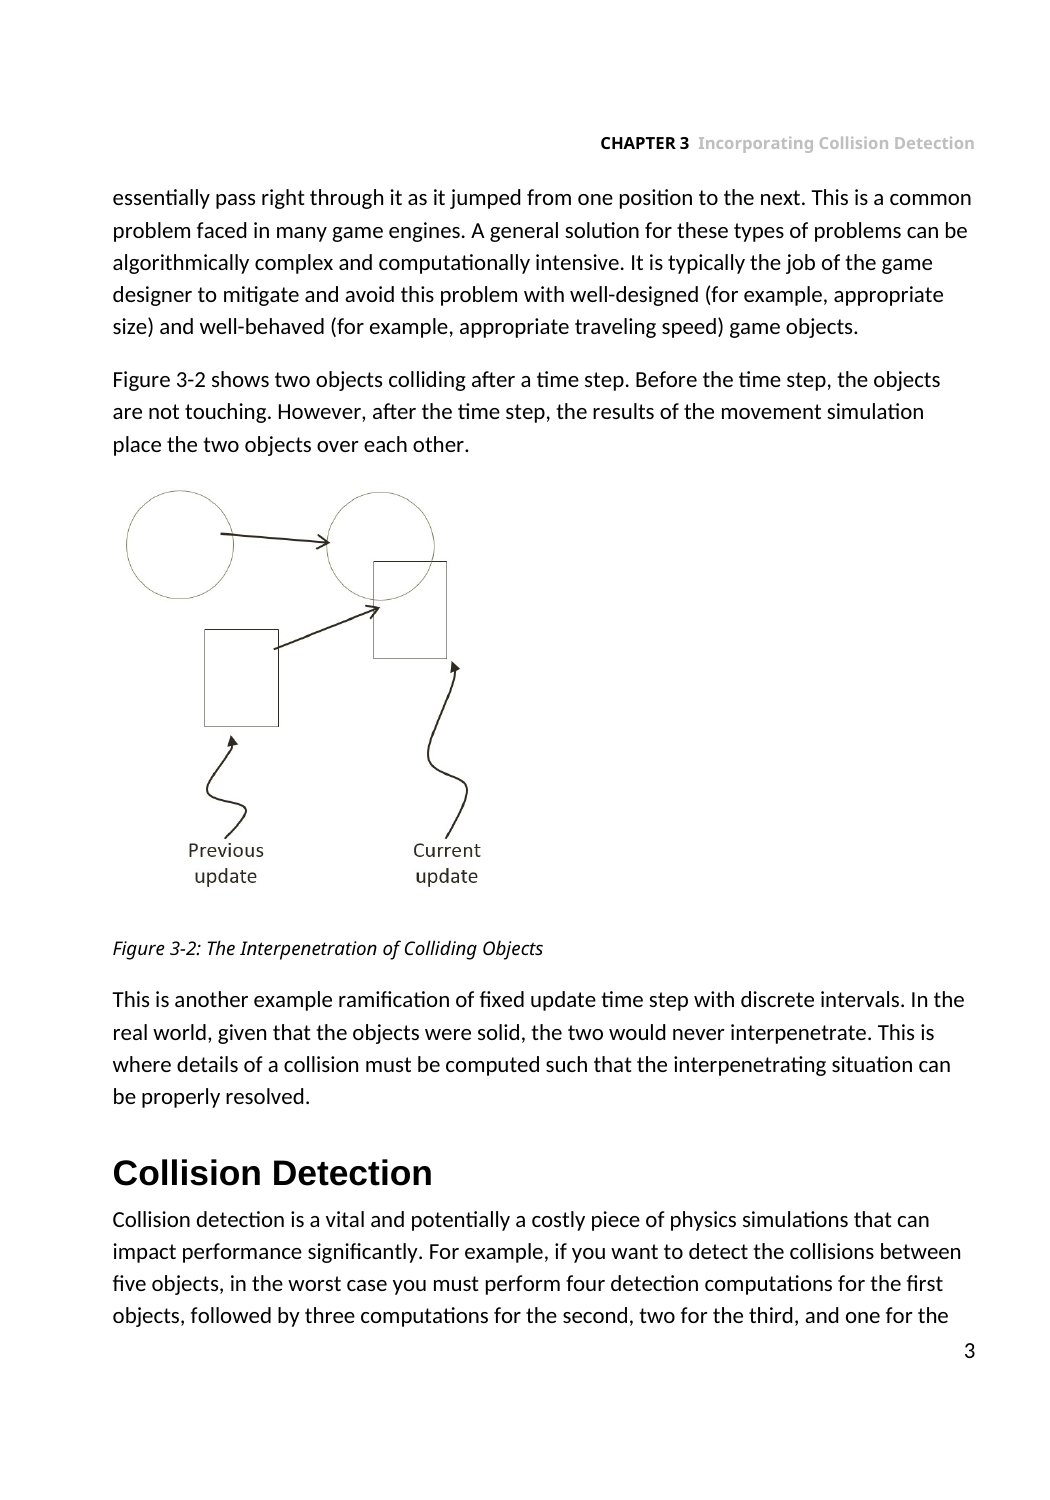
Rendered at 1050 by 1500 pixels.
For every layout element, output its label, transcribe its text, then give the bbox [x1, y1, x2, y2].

text Figure 3-2 shows two objects colliding after a time step. Before the time step, the objects are not touching. However, after the time step, the results of the movement simulation place the two objects over each other. [112, 365, 975, 458]
text This is another example ramification of fixed update time step with discrete intervals. In the real world, given that the objects were solid, the two would never interpenetrate. This is where details of a collision must be computed such that the interpenetrating situation can be properly resolved. [112, 986, 975, 1110]
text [112, 183, 975, 340]
picture [112, 482, 492, 894]
text Figure 3-2: The Interpenetration of Colliding Objects [112, 935, 975, 961]
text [112, 1205, 975, 1330]
subtitle Collision Detection [112, 1152, 975, 1193]
